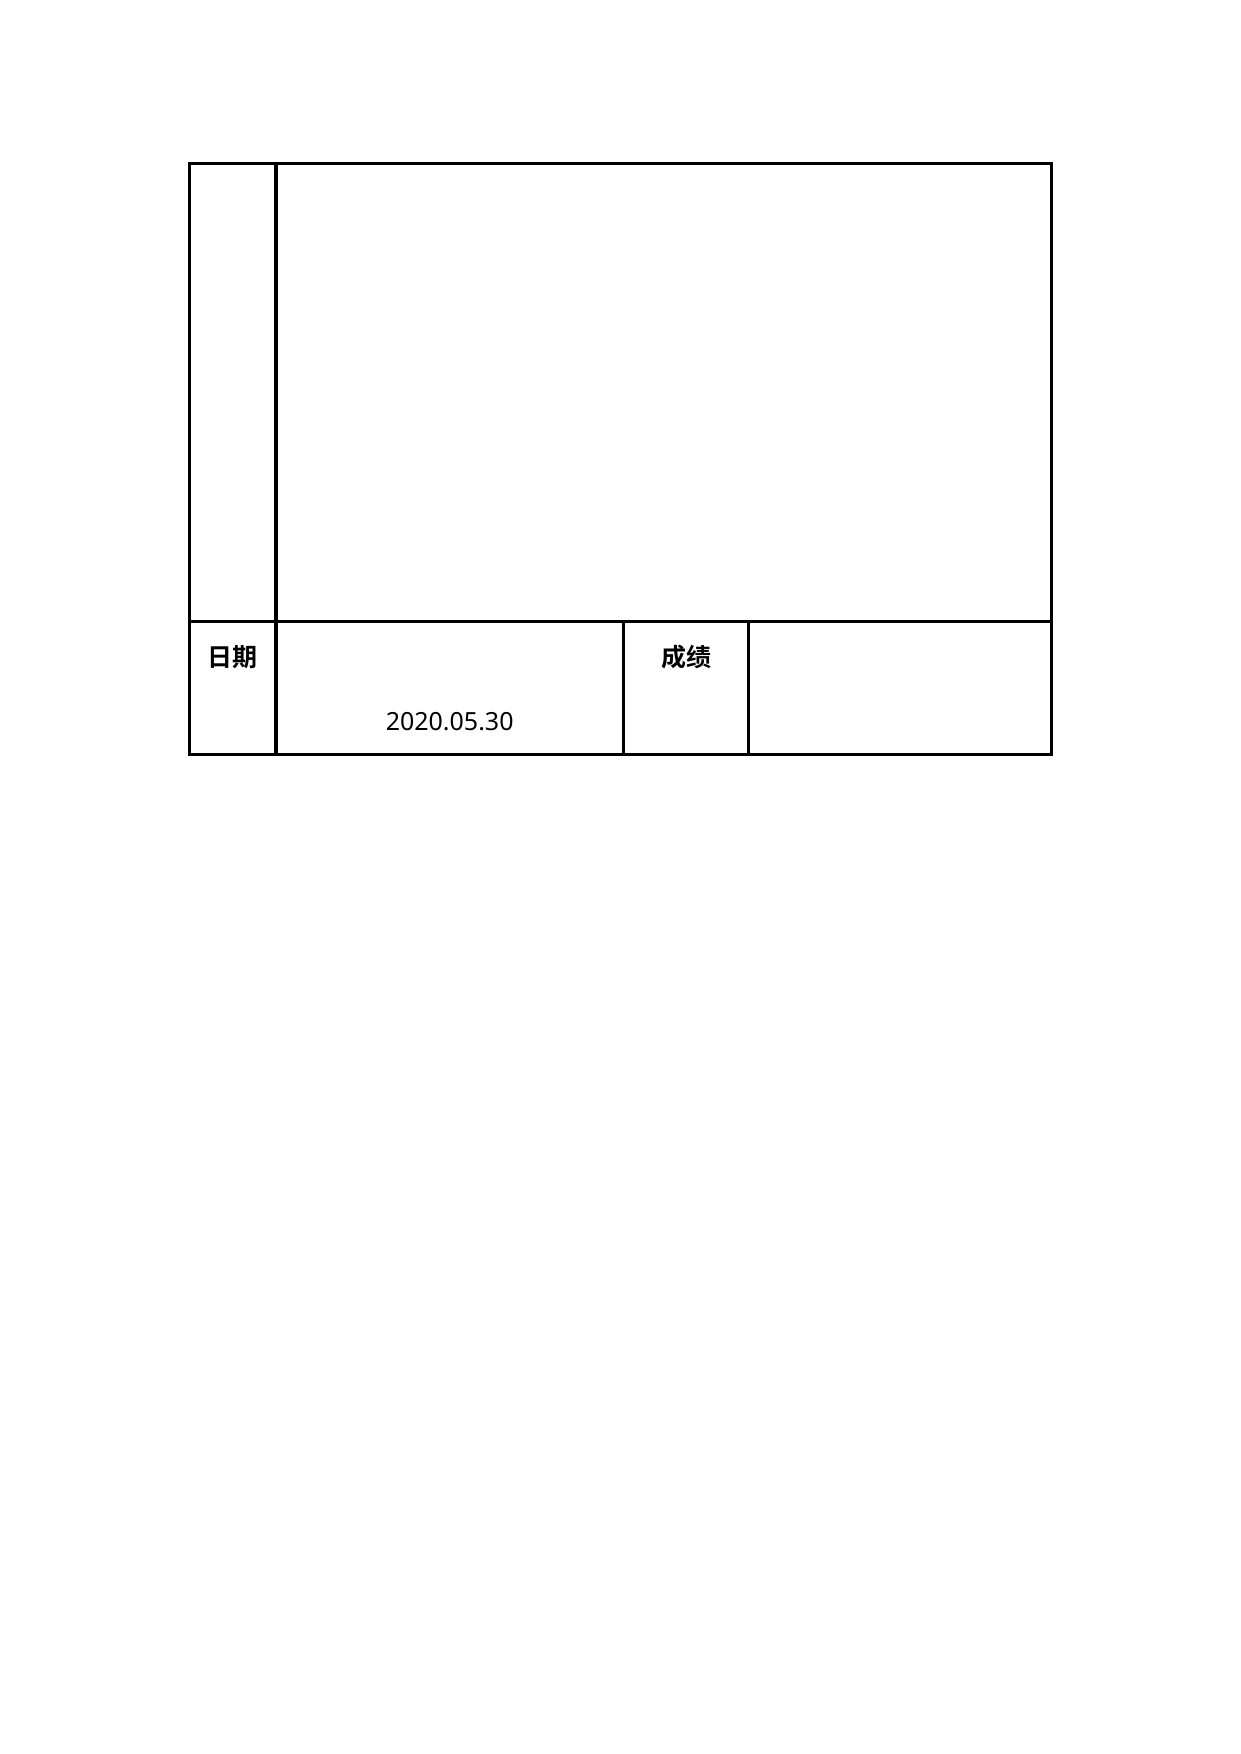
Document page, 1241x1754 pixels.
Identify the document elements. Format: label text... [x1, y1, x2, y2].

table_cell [278, 165, 1050, 620]
table_cell 成绩 [625, 623, 747, 753]
table_cell 2020.05.30 [278, 623, 622, 753]
table_cell 日期 [191, 623, 274, 753]
table_cell [750, 623, 1050, 753]
table_cell 总结 [191, 165, 274, 620]
